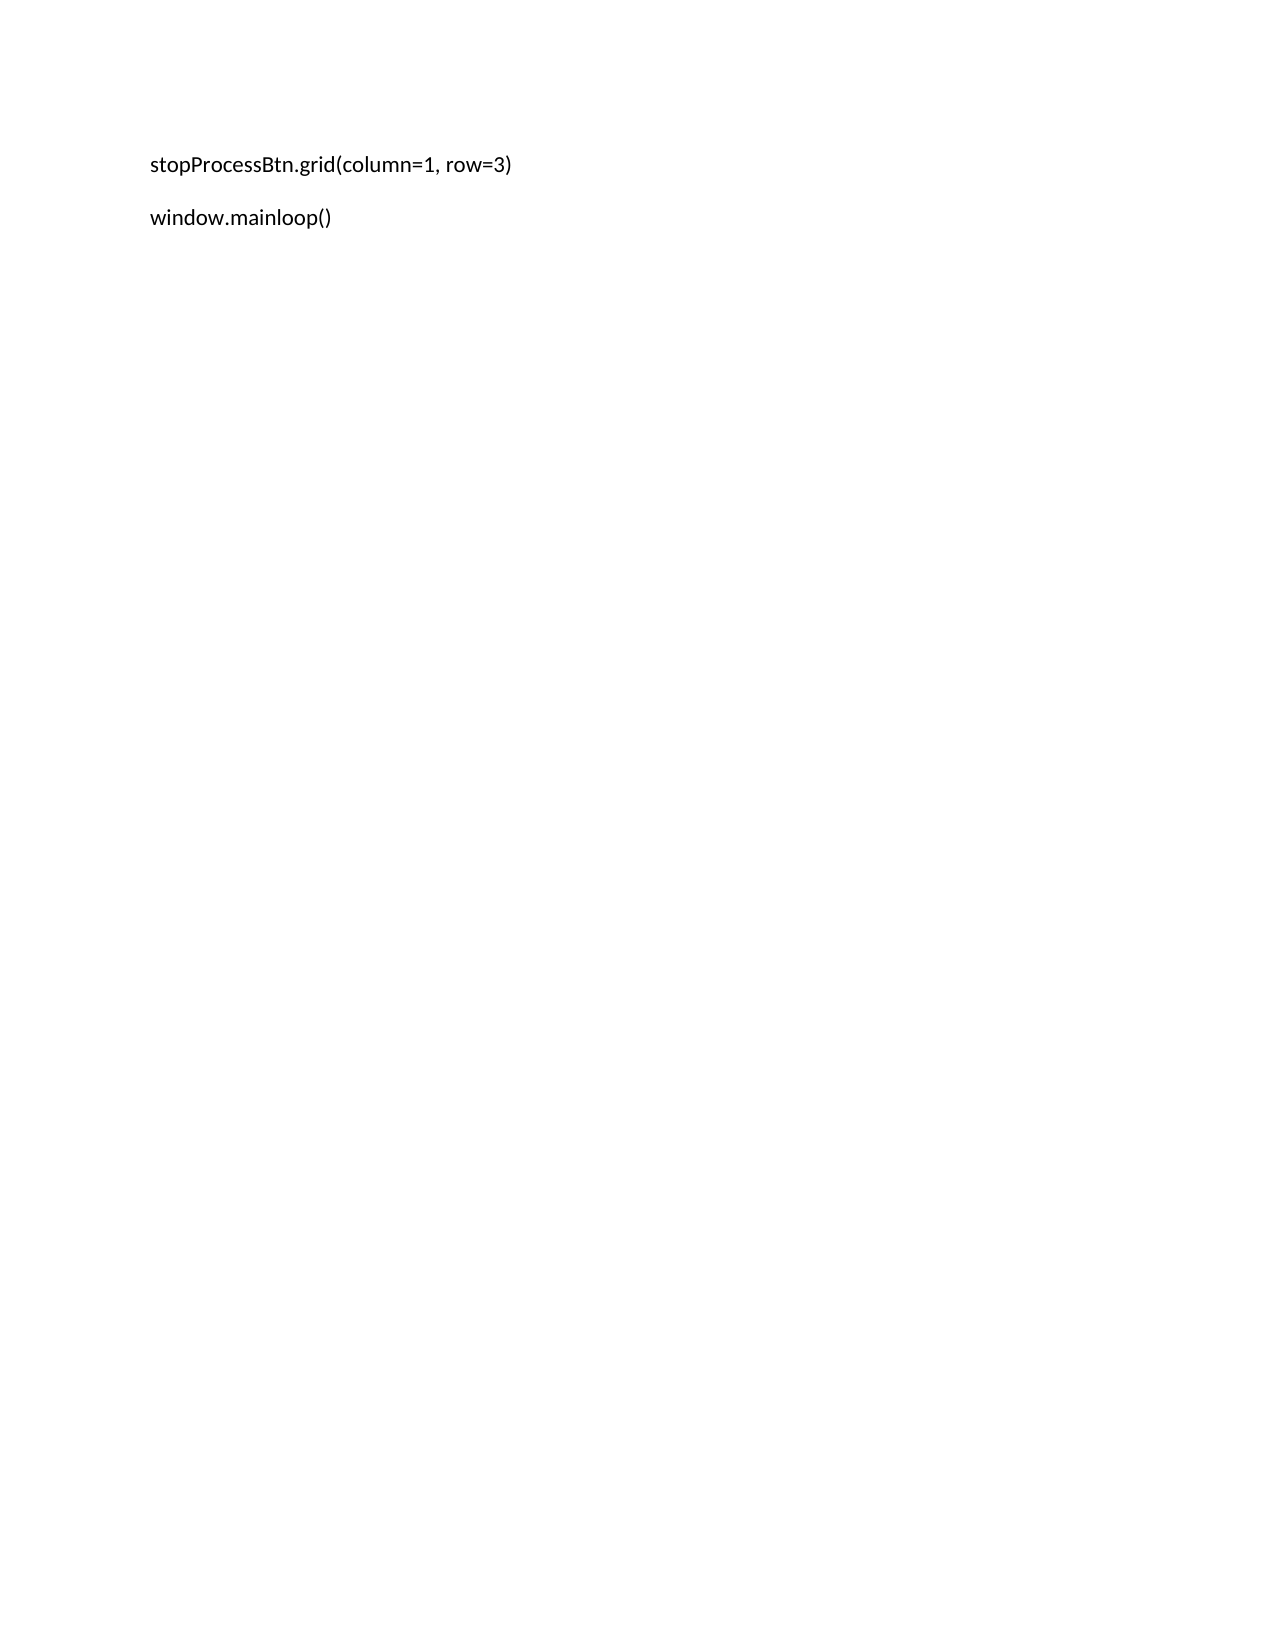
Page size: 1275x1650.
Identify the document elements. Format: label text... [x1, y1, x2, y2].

text window.mainloop() [150, 203, 1125, 231]
text stopProcessBtn.grid(column=1, row=3) [150, 150, 1125, 178]
